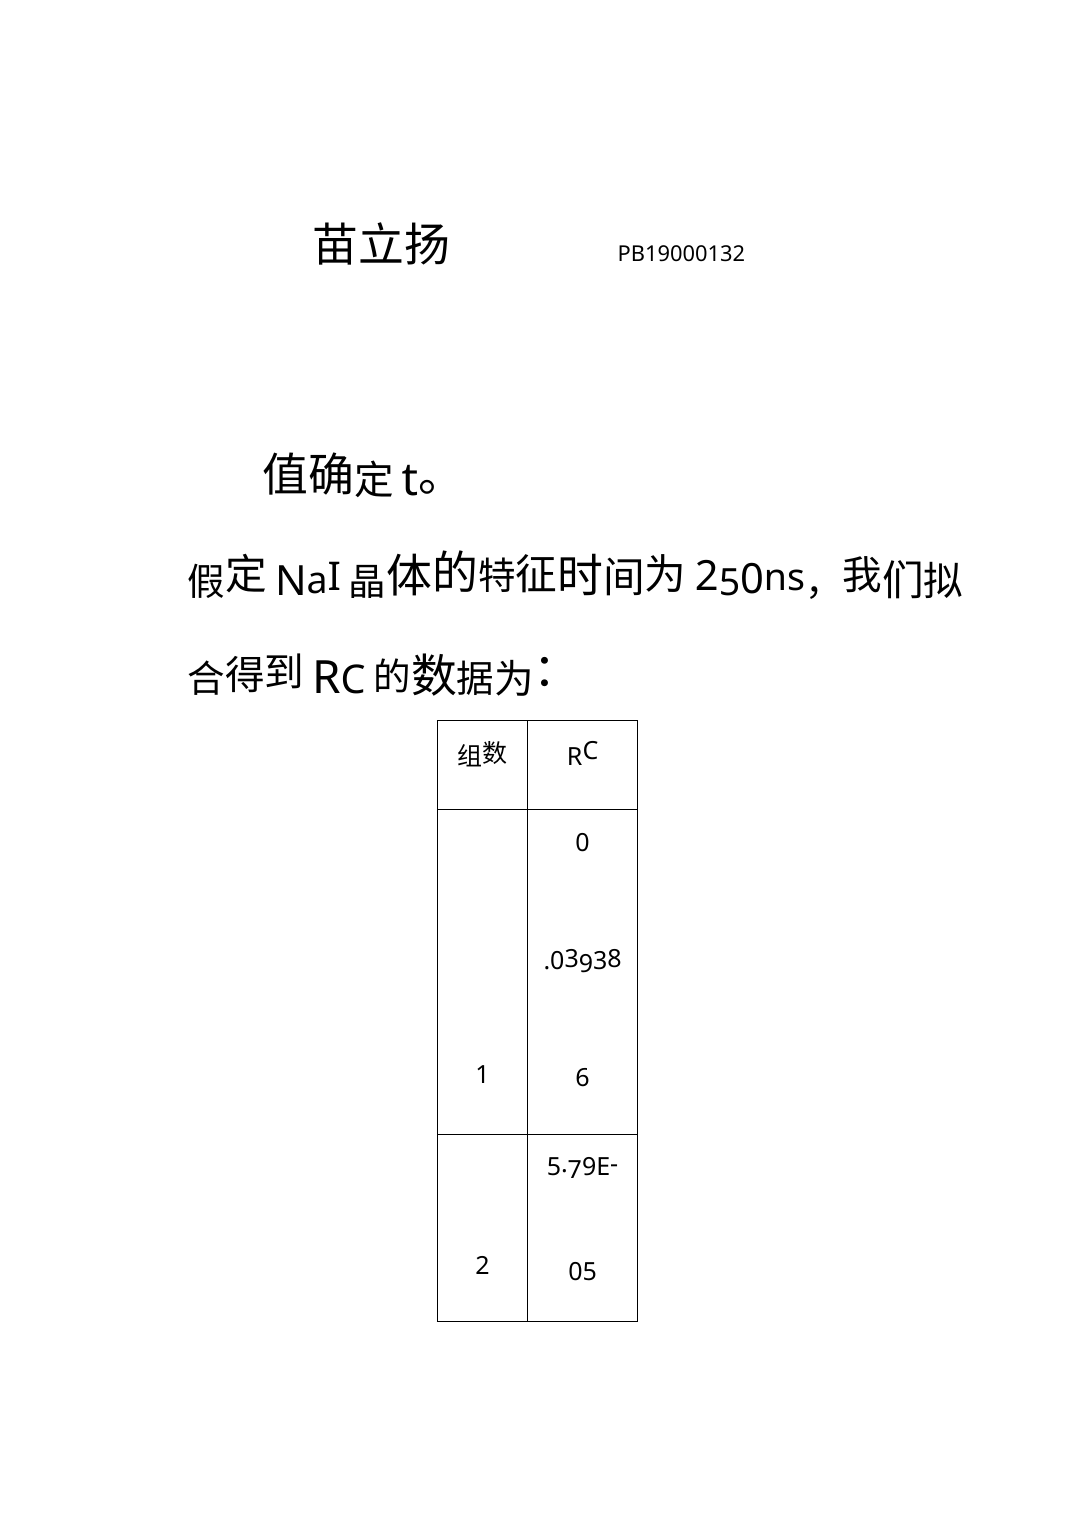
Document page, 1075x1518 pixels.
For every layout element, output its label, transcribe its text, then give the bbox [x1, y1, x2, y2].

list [187, 428, 999, 525]
table_cell 1 [438, 810, 527, 1134]
table_header RC [528, 721, 637, 809]
table_cell 5.79E-05 [528, 1135, 637, 1321]
text 假定NaI晶体的特征时间为250ns，我们拟合得到RC的数据为： [187, 525, 999, 720]
table_cell 2 [438, 1135, 527, 1321]
table_header 组数 [438, 721, 527, 809]
table_cell 0.039386 [528, 810, 637, 1134]
